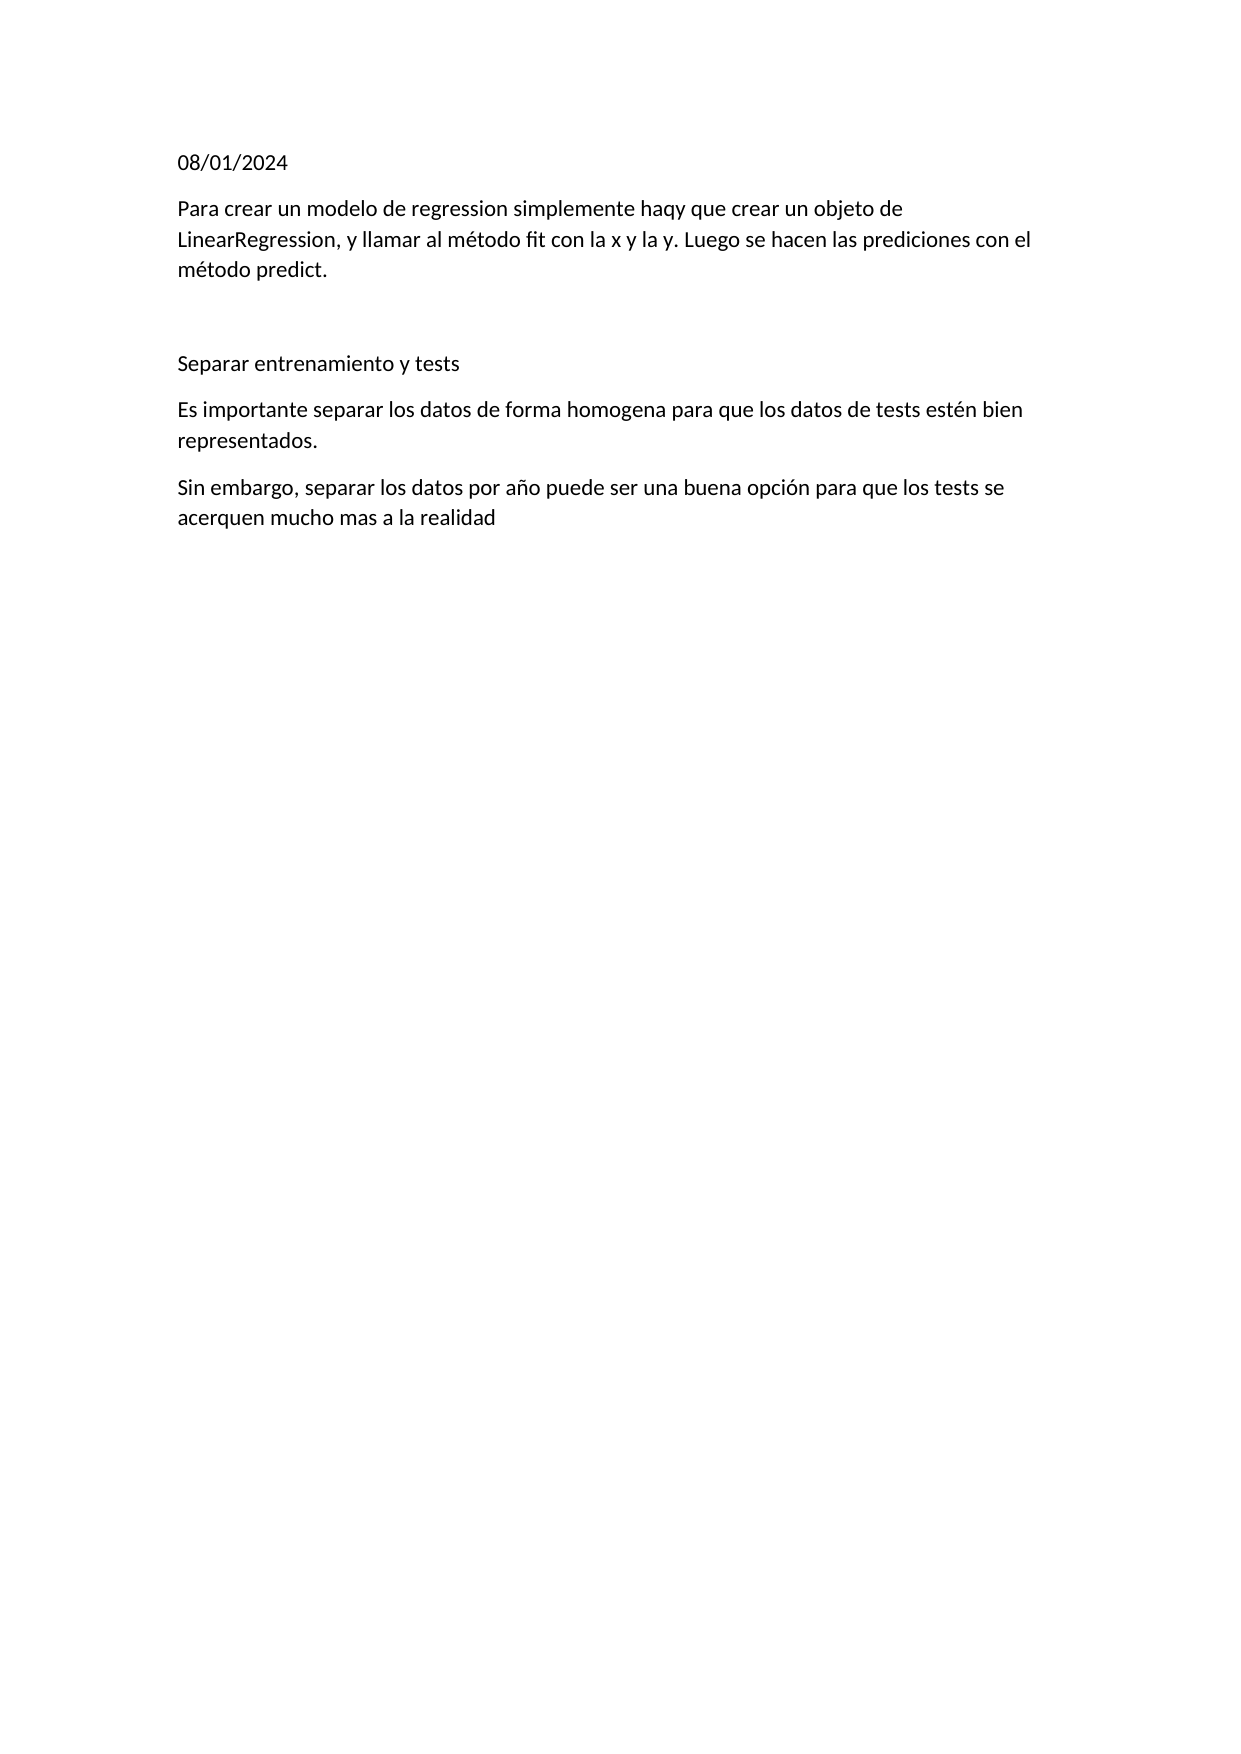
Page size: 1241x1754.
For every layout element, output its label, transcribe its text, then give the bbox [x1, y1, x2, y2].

text Es importante separar los datos de forma homogena para que los datos de tests estén bien representados. [177, 396, 1063, 454]
text Sin embargo, separar los datos por año puede ser una buena opción para que los tests se acerquen mucho mas a la realidad [177, 473, 1063, 531]
text Separar entrenamiento y tests [177, 349, 1063, 377]
text 08/01/2024 [177, 148, 1063, 176]
text Para crear un modelo de regression simplemente haqy que crear un objeto de LinearRegression, y llamar al método fit con la x y la y. Luego se hacen las prediciones con el método predict. [177, 194, 1063, 283]
